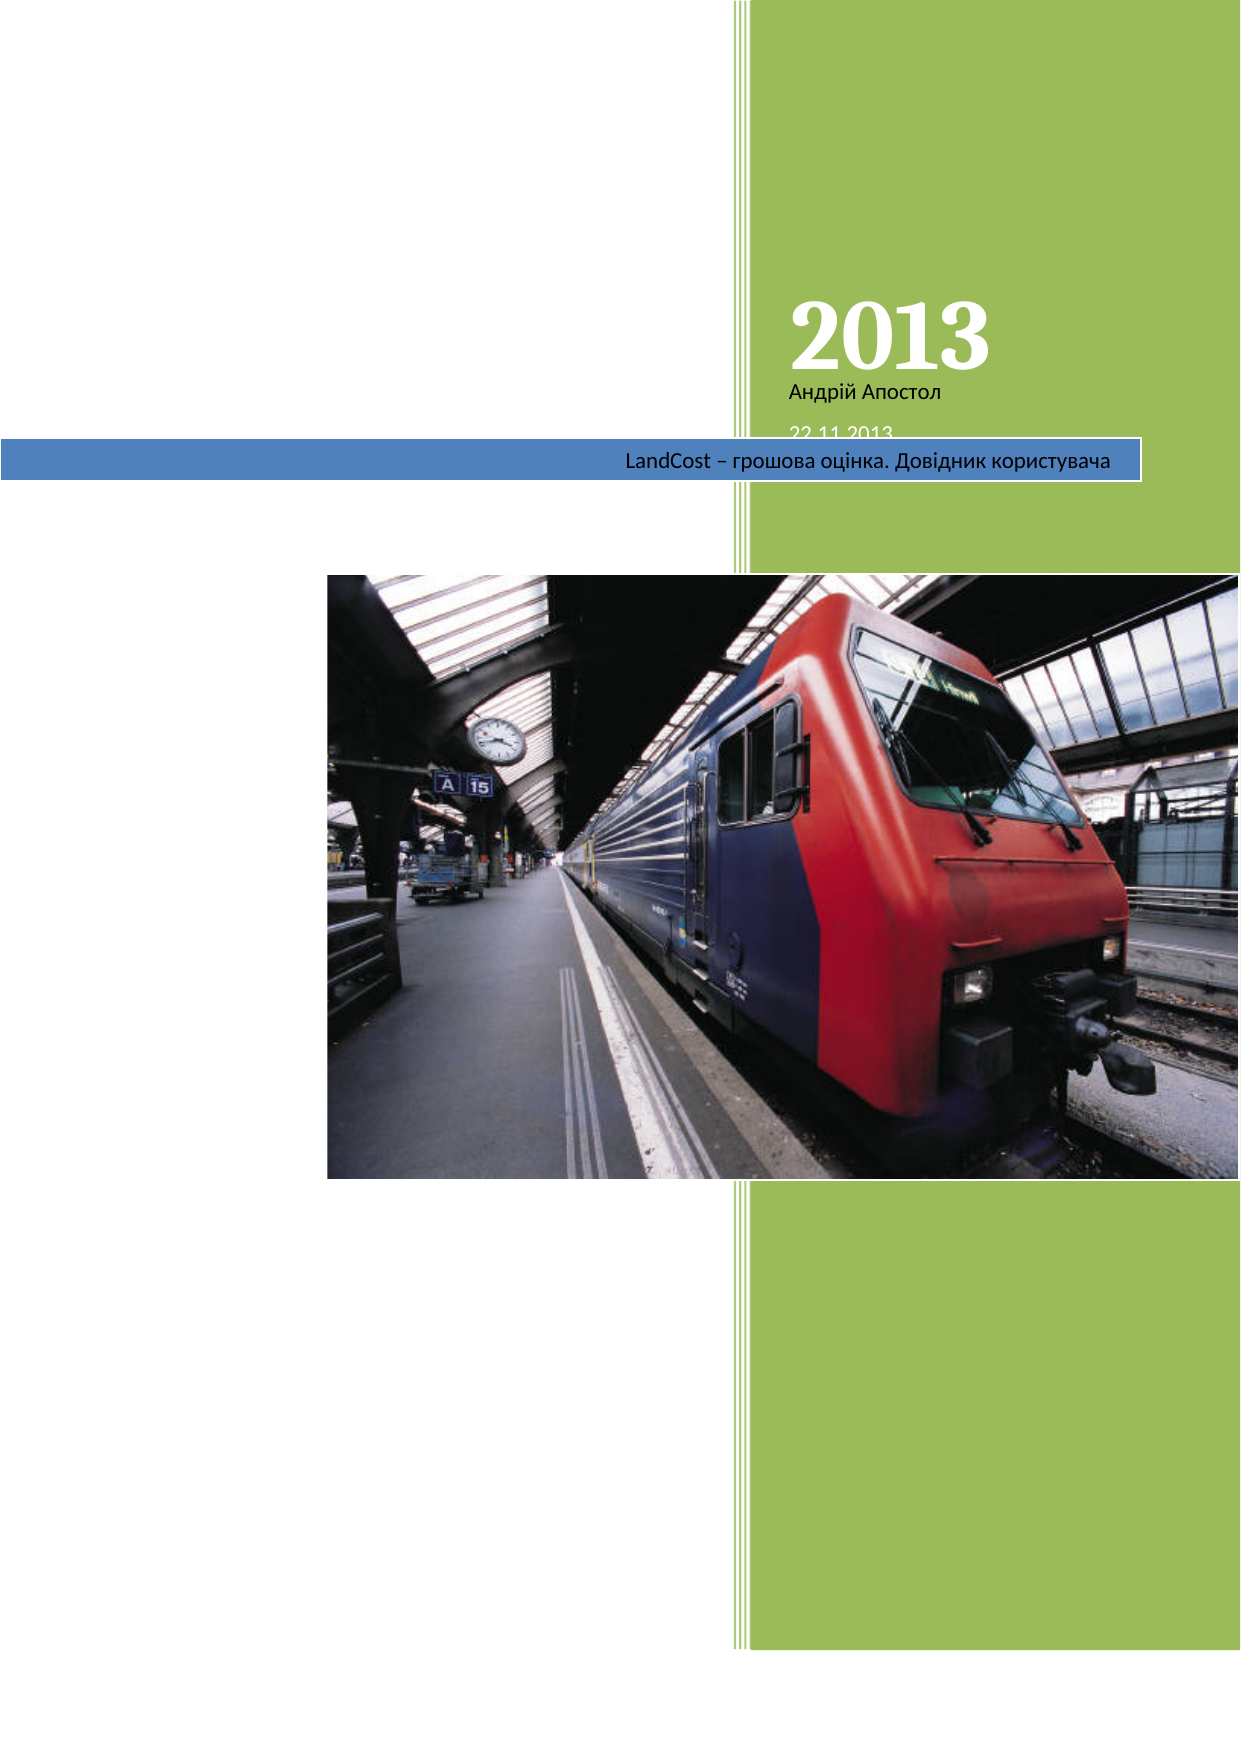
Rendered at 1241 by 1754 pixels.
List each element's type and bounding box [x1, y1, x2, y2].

picture [327, 575, 1238, 1179]
